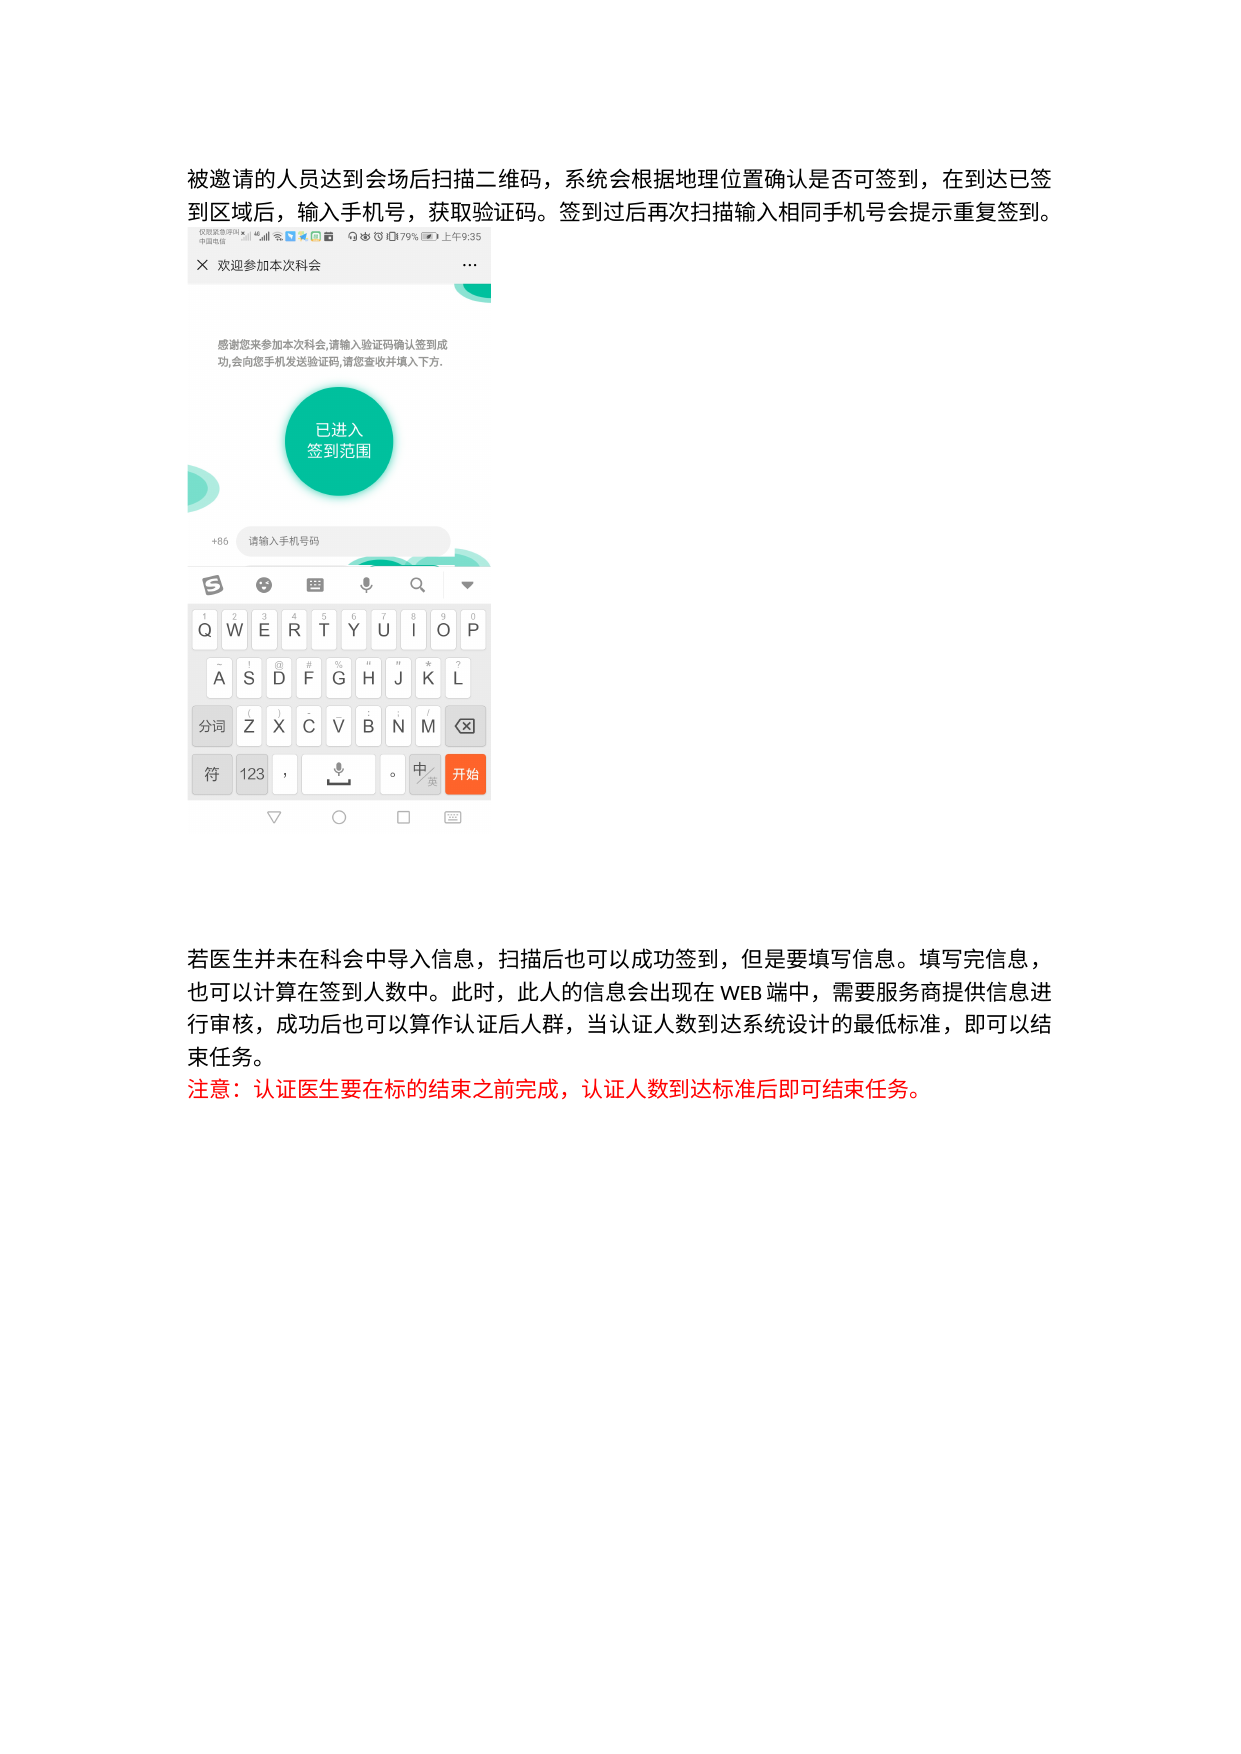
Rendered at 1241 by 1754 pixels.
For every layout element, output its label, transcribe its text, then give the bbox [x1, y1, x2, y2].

picture [187, 227, 491, 834]
text 若医生并未在科会中导入信息，扫描后也可以成功签到，但是要填写信息。填写完信息，也可以计算在签到人数中。此时，此人的信息会出现在WEB端中，需要服务商提供信息进行审核，成功后也可以算作认证后人群，当认证人数到达系统设计的最低标准，即可以结束任务。 [187, 942, 1053, 1072]
text 被邀请的人员达到会场后扫描二维码，系统会根据地理位置确认是否可签到，在到达已签到区域后，输入手机号，获取验证码。签到过后再次扫描输入相同手机号会提示重复签到。 [187, 162, 1053, 227]
text 注意：认证医生要在标的结束之前完成，认证人数到达标准后即可结束任务。 [187, 1072, 1053, 1104]
